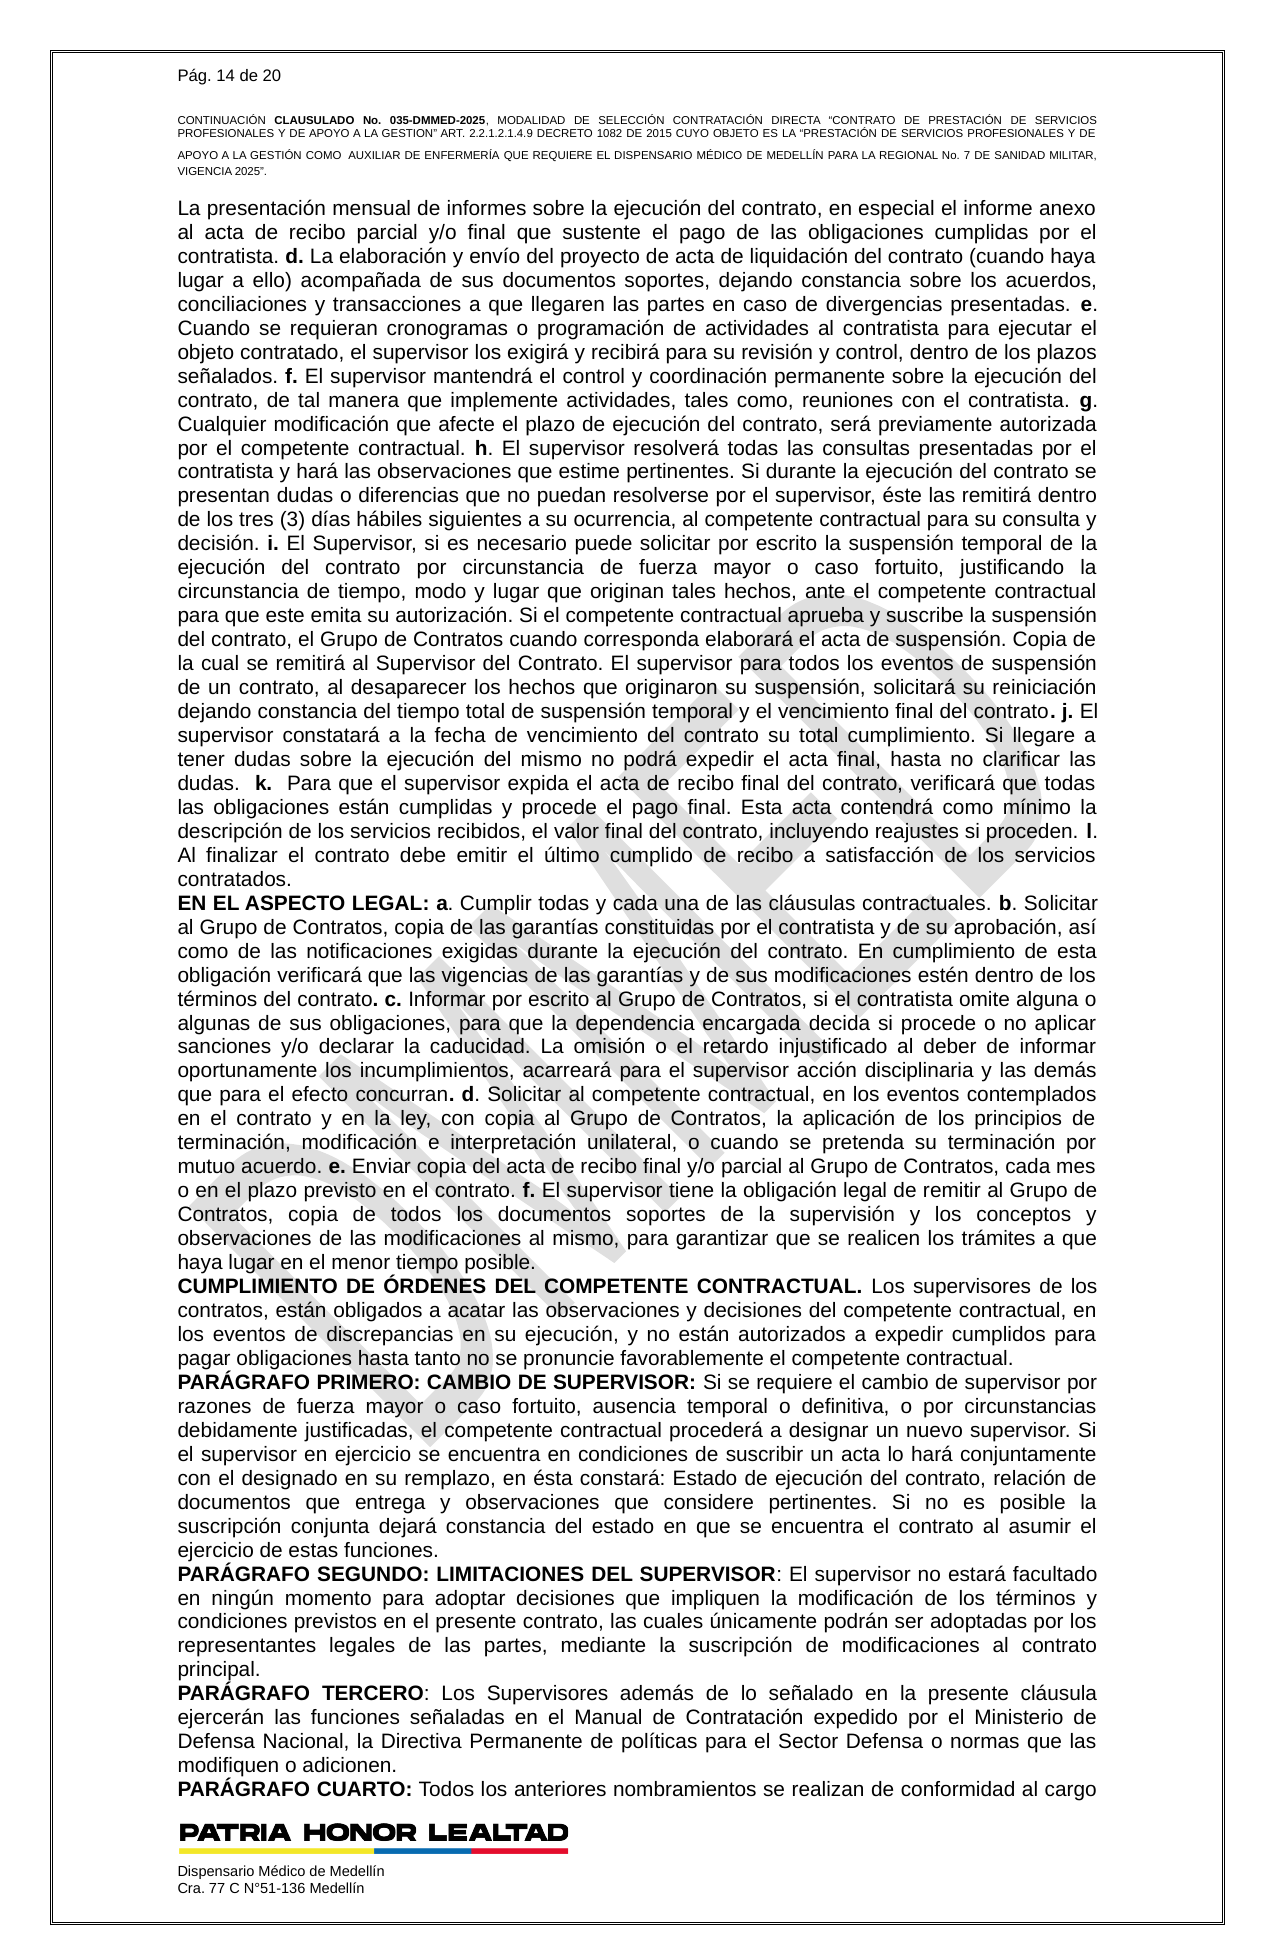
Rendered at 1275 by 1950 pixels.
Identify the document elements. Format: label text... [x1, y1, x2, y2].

text CUMPLIMIENTO DE ÓRDENES DEL COMPETENTE CONTRACTUAL. Los supervisores de los contratos, están obligados a acatar las observaciones y decisiones del competente contractual, en los eventos de discrepancias en su ejecución, y no están autorizados a expedir cumplidos para pagar obligaciones hasta tanto no se pronuncie favorablemente el competente contractual. [177, 1274, 1098, 1370]
picture [179, 1823, 569, 1854]
text PARÁGRAFO SEGUNDO: LIMITACIONES DEL SUPERVISOR: El supervisor no estará facultado en ningún momento para adoptar decisiones que impliquen la modificación de los términos y condiciones previstos en el presente contrato, las cuales únicamente podrán ser adoptadas por los representantes legales de las partes, mediante la suscripción de modificaciones al contrato principal. [177, 1561, 1098, 1681]
text PARÁGRAFO TERCERO: Los Supervisores además de lo señalado en la presente cláusula ejercerán las funciones señaladas en el Manual de Contratación expedido por el Ministerio de Defensa Nacional, la Directiva Permanente de políticas para el Sector Defensa o normas que las modifiquen o adicionen. [177, 1681, 1098, 1777]
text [177, 196, 1098, 891]
text EN EL ASPECTO LEGAL: a. Cumplir todas y cada una de las cláusulas contractuales. b. Solicitar al Grupo de Contratos, copia de las garantías constituidas por el contratista y de su aprobación, así como de las notificaciones exigidas durante la ejecución del contrato. En cumplimiento de esta obligación verificará que las vigencias de las garantías y de sus modificaciones estén dentro de los términos del contrato. c. Informar por escrito al Grupo de Contratos, si el contratista omite alguna o algunas de sus obligaciones, para que la dependencia encargada decida si procede o no aplicar sanciones y/o declarar la caducidad. La omisión o el retardo injustificado al deber de informar oportunamente los incumplimientos, acarreará para el supervisor acción disciplinaria y las demás que para el efecto concurran. d. Solicitar al competente contractual, en los eventos contemplados en el contrato y en la ley, con copia al Grupo de Contratos, la aplicación de los principios de terminación, modificación e interpretación unilateral, o cuando se pretenda su terminación por mutuo acuerdo. e. Enviar copia del acta de recibo final y/o parcial al Grupo de Contratos, cada mes o en el plazo previsto en el contrato. f. El supervisor tiene la obligación legal de remitir al Grupo de Contratos, copia de todos los documentos soportes de la supervisión y los conceptos y observaciones de las modificaciones al mismo, para garantizar que se realicen los trámites a que haya lugar en el menor tiempo posible. [177, 891, 1098, 1274]
text PARÁGRAFO PRIMERO: CAMBIO DE SUPERVISOR: Si se requiere el cambio de supervisor por razones de fuerza mayor o caso fortuito, ausencia temporal o definitiva, o por circunstancias debidamente justificadas, el competente contractual procederá a designar un nuevo supervisor. Si el supervisor en ejercicio se encuentra en condiciones de suscribir un acta lo hará conjuntamente con el designado en su remplazo, en ésta constará: Estado de ejecución del contrato, relación de documentos que entrega y observaciones que considere pertinentes. Si no es posible la suscripción conjunta dejará constancia del estado en que se encuentra el contrato al asumir el ejercicio de estas funciones. [177, 1370, 1098, 1561]
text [177, 1777, 1098, 1801]
